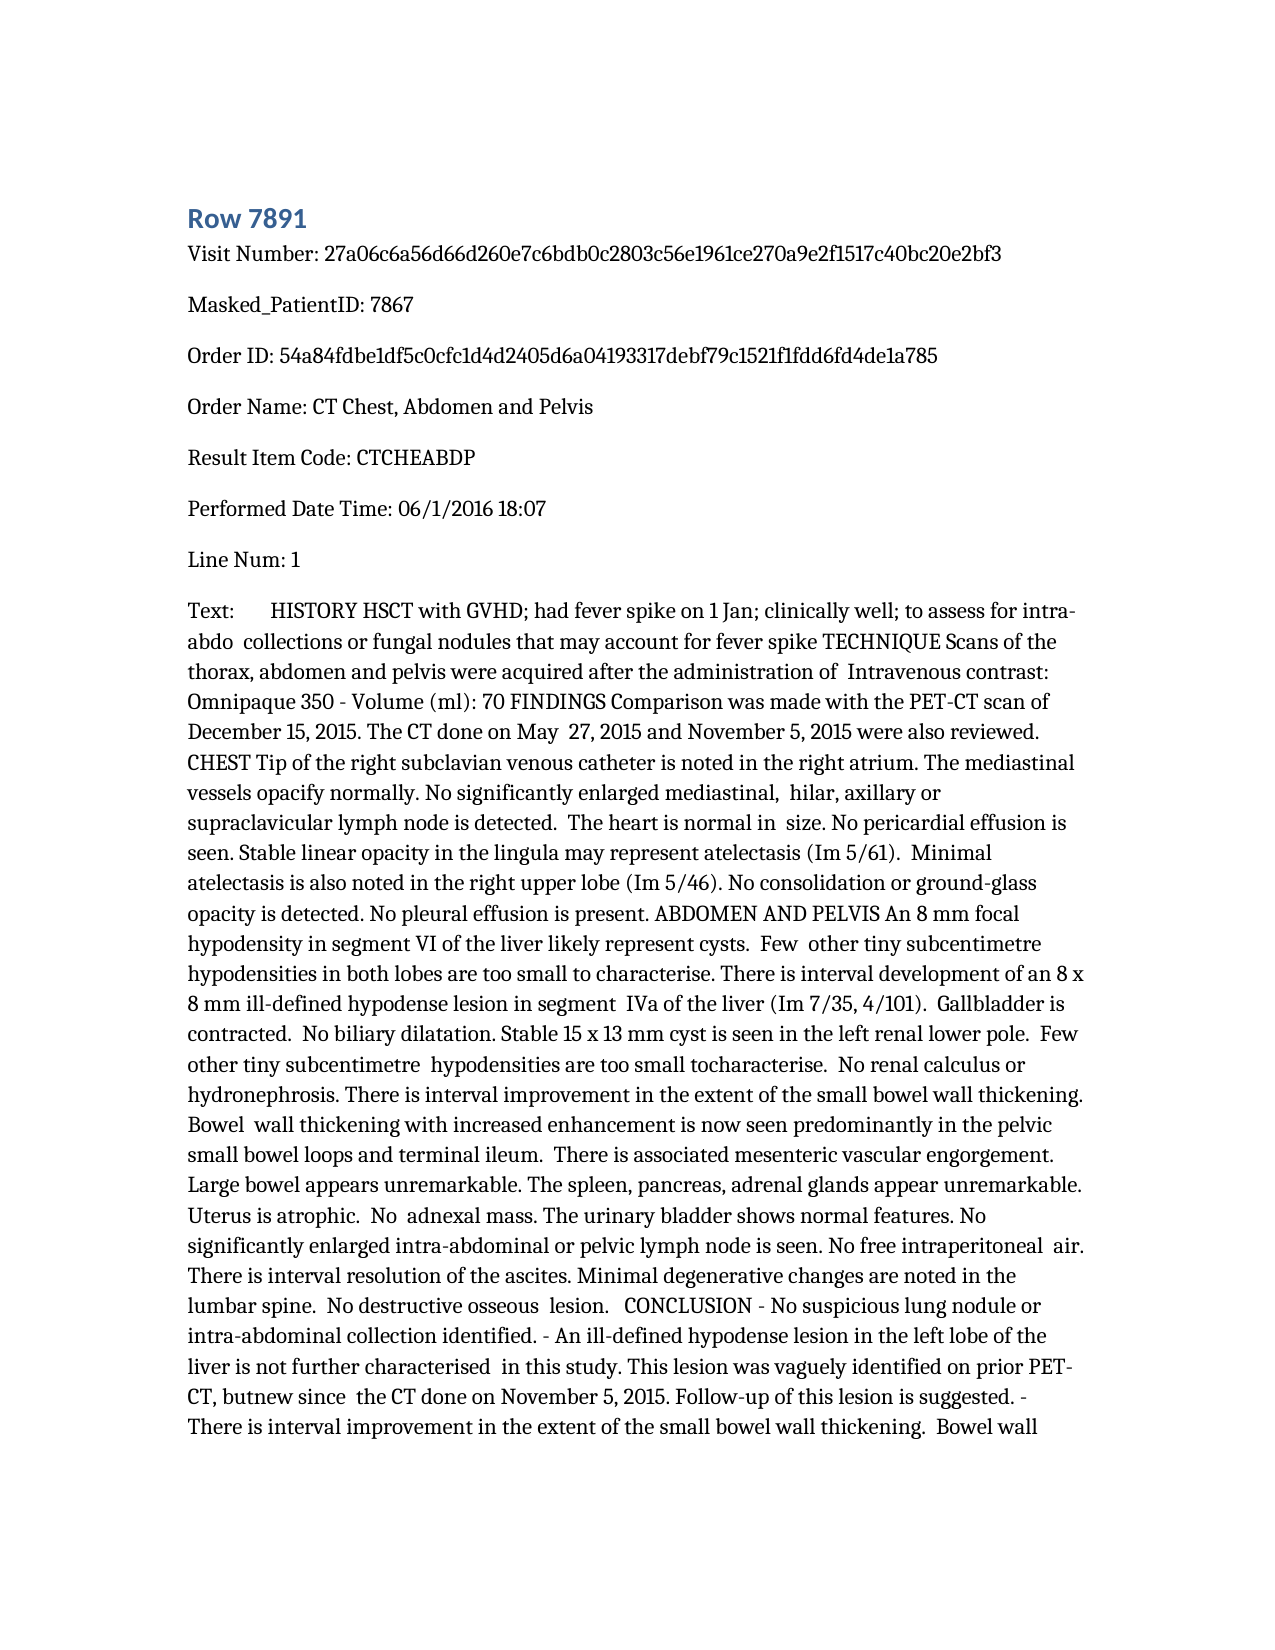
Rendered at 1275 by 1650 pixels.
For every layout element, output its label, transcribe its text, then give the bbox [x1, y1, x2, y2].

text Result Item Code: CTCHEABDP [187, 445, 1087, 471]
text Order Name: CT Chest, Abdomen and Pelvis [187, 394, 1087, 420]
text Masked_PatientID: 7867 [187, 292, 1087, 318]
text Order ID: 54a84fdbe1df5c0cfc1d4d2405d6a04193317debf79c1521f1fdd6fd4de1a785 [187, 343, 1087, 369]
text Visit Number: 27a06c6a56d66d260e7c6bdb0c2803c56e1961ce270a9e2f1517c40bc20e2bf3 [187, 241, 1087, 267]
text Performed Date Time: 06/1/2016 18:07 [187, 496, 1087, 522]
subtitle Row 7891 [187, 200, 1087, 236]
text Line Num: 1 [187, 547, 1087, 573]
